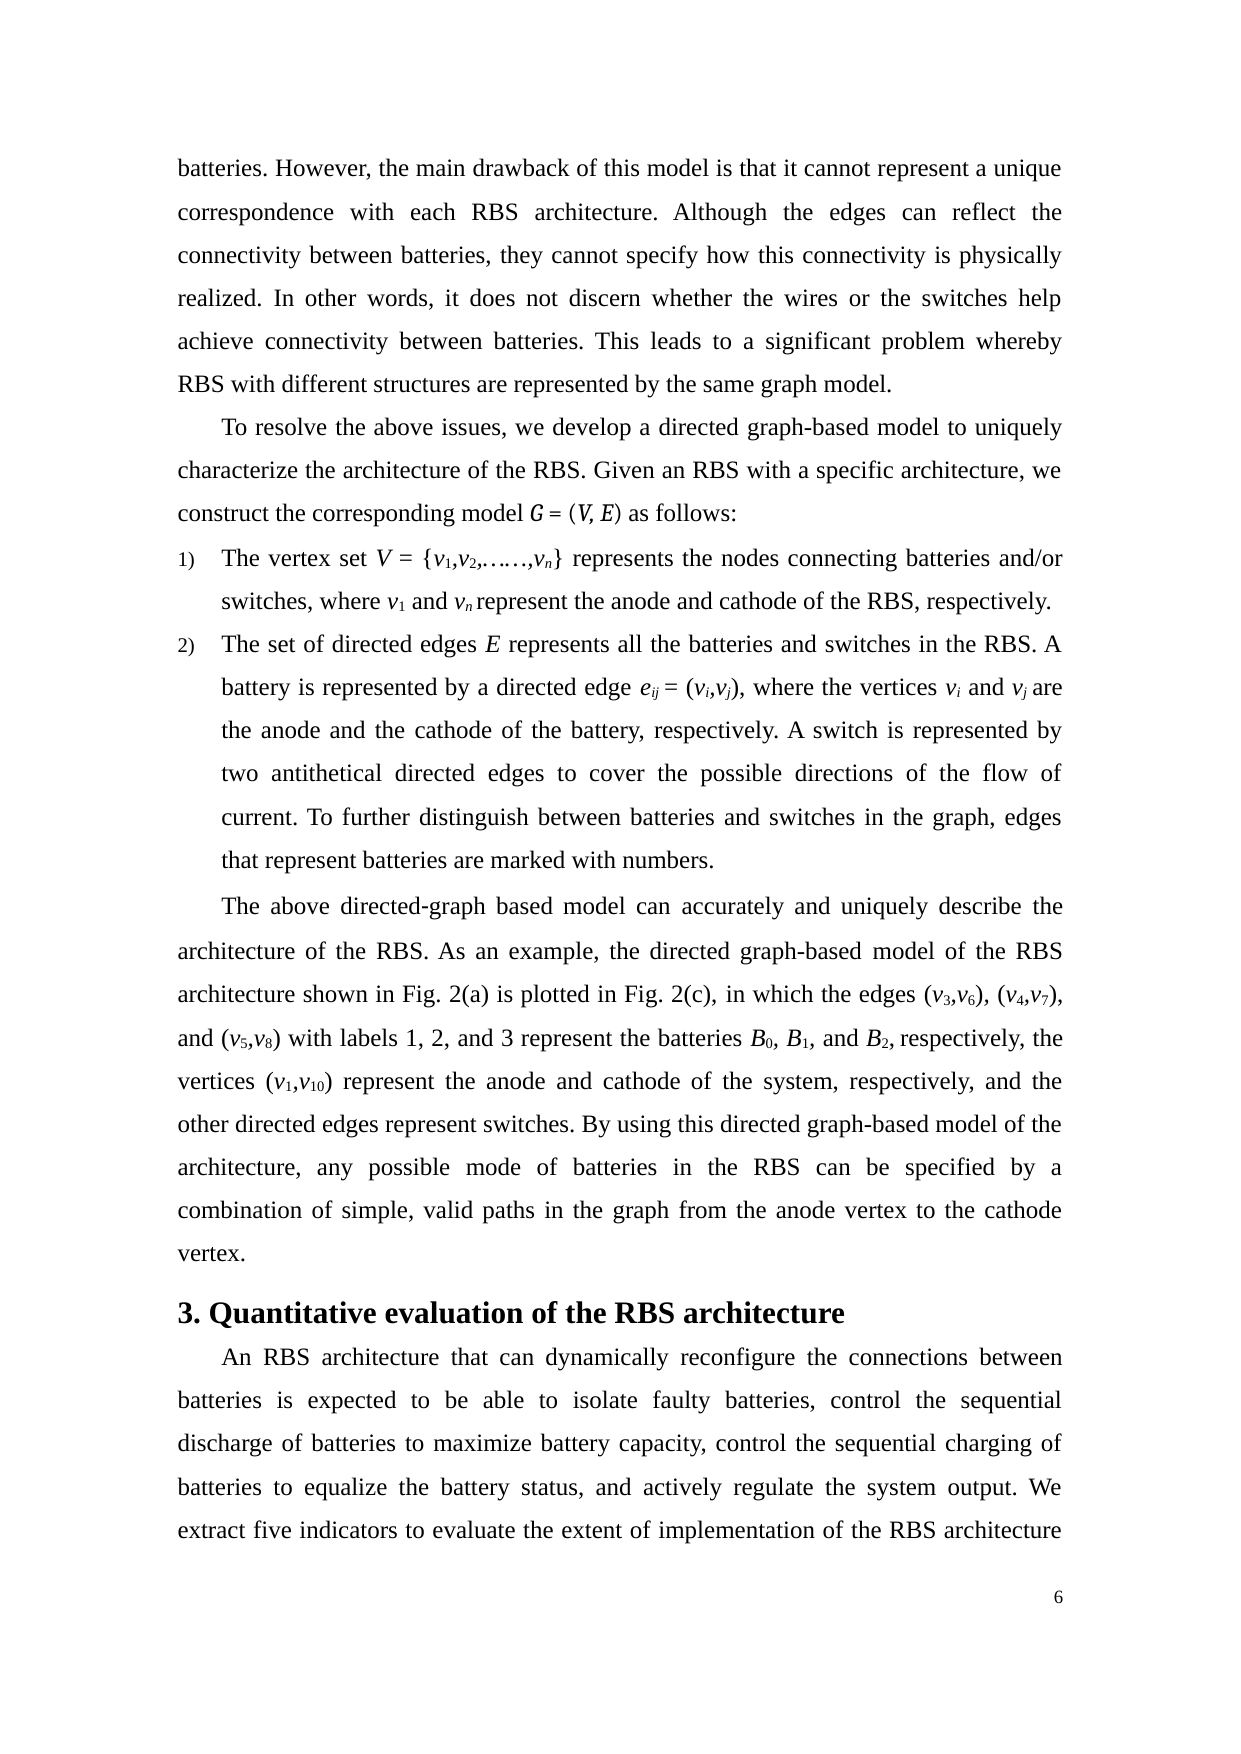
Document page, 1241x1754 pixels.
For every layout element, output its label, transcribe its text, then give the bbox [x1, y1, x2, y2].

text To resolve the above issues, we develop a directed graph-based model to uniquely characterize the architecture of the RBS. Given an RBS with a specific architecture, we construct the corresponding model G = (V, E) as follows: [177, 412, 1063, 528]
text 3. Quantitative evaluation of the RBS architecture [177, 1294, 1063, 1330]
list The vertex set V = {v1,v2,……,vn} represents the nodes connecting batteries and/or switches, where v1 and vn represent the anode and cathode of the RBS, respectively. [177, 543, 1063, 615]
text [177, 1342, 1063, 1543]
list The set of directed edges E represents all the batteries and switches in the RBS. A battery is represented by a directed edge eij = (vi,vj), where the vertices vi and vj are the anode and the cathode of the battery, respectively. A switch is represented by two antithetical directed edges to cover the possible directions of the flow of current. To further distinguish between batteries and switches in the graph, edges that represent batteries are marked with numbers. [177, 629, 1063, 873]
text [177, 153, 1063, 398]
text The above directed-graph based model can accurately and uniquely describe the architecture of the RBS. As an example, the directed graph-based model of the RBS architecture shown in Fig. 2(a) is plotted in Fig. 2(c), in which the edges (v3,v6), (v4,v7), and (v5,v8) with labels 1, 2, and 3 represent the batteries B0, B1, and B2, respectively, the vertices (v1,v10) represent the anode and cathode of the system, respectively, and the other directed edges represent switches. By using this directed graph-based model of the architecture, any possible mode of batteries in the RBS can be specified by a combination of simple, valid paths in the graph from the anode vertex to the cathode vertex. [177, 888, 1063, 1267]
